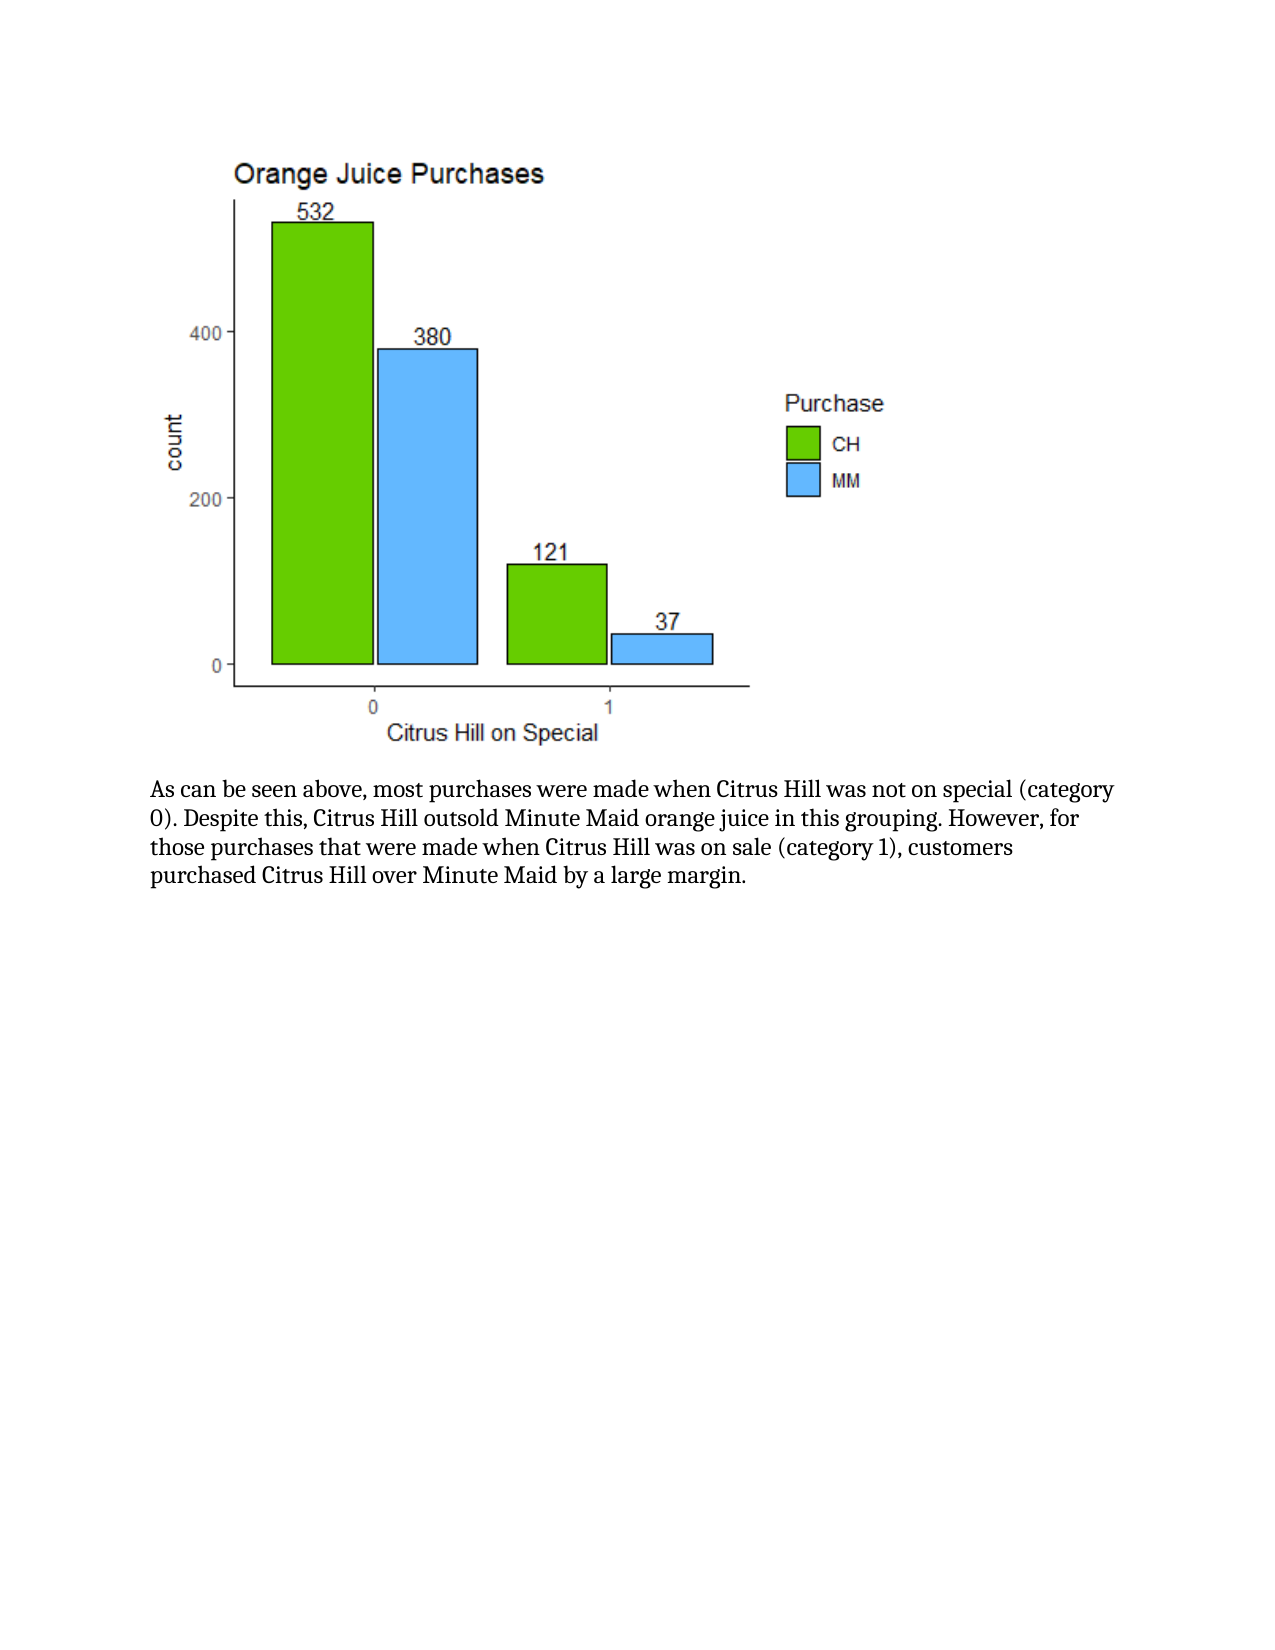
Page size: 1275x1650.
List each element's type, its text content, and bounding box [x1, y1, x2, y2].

text As can be seen above, most purchases were made when Citrus Hill was not on special (category 0). Despite this, Citrus Hill outsold Minute Maid orange juice in this grouping. However, for those purchases that were made when Citrus Hill was on sale (category 1), customers purchased Citrus Hill over Minute Maid by a large margin. [150, 775, 1125, 890]
picture [150, 150, 908, 757]
